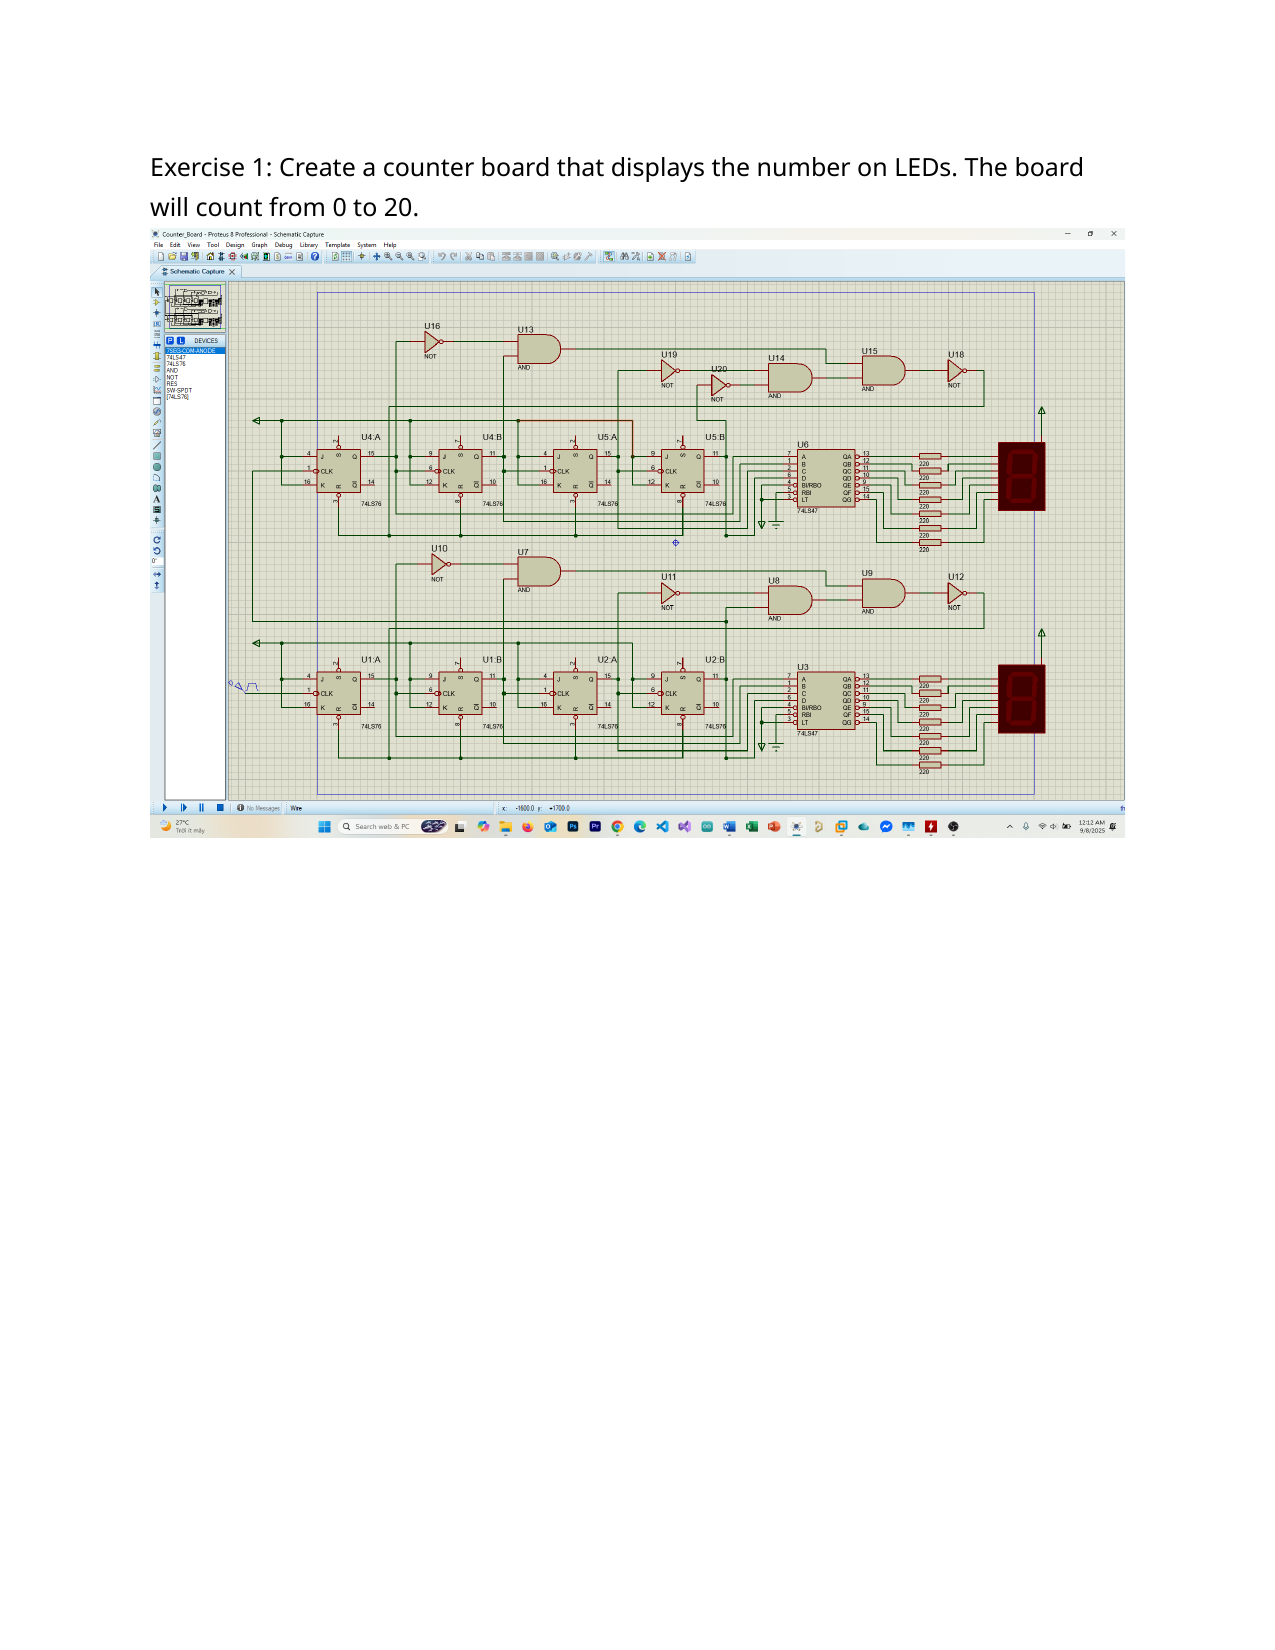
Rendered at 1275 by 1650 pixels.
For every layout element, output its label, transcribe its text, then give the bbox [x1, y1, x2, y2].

text Exercise 1: Create a counter board that displays the number on LEDs. The board will count from 0 to 20. [150, 150, 1125, 228]
picture [150, 228, 1125, 838]
